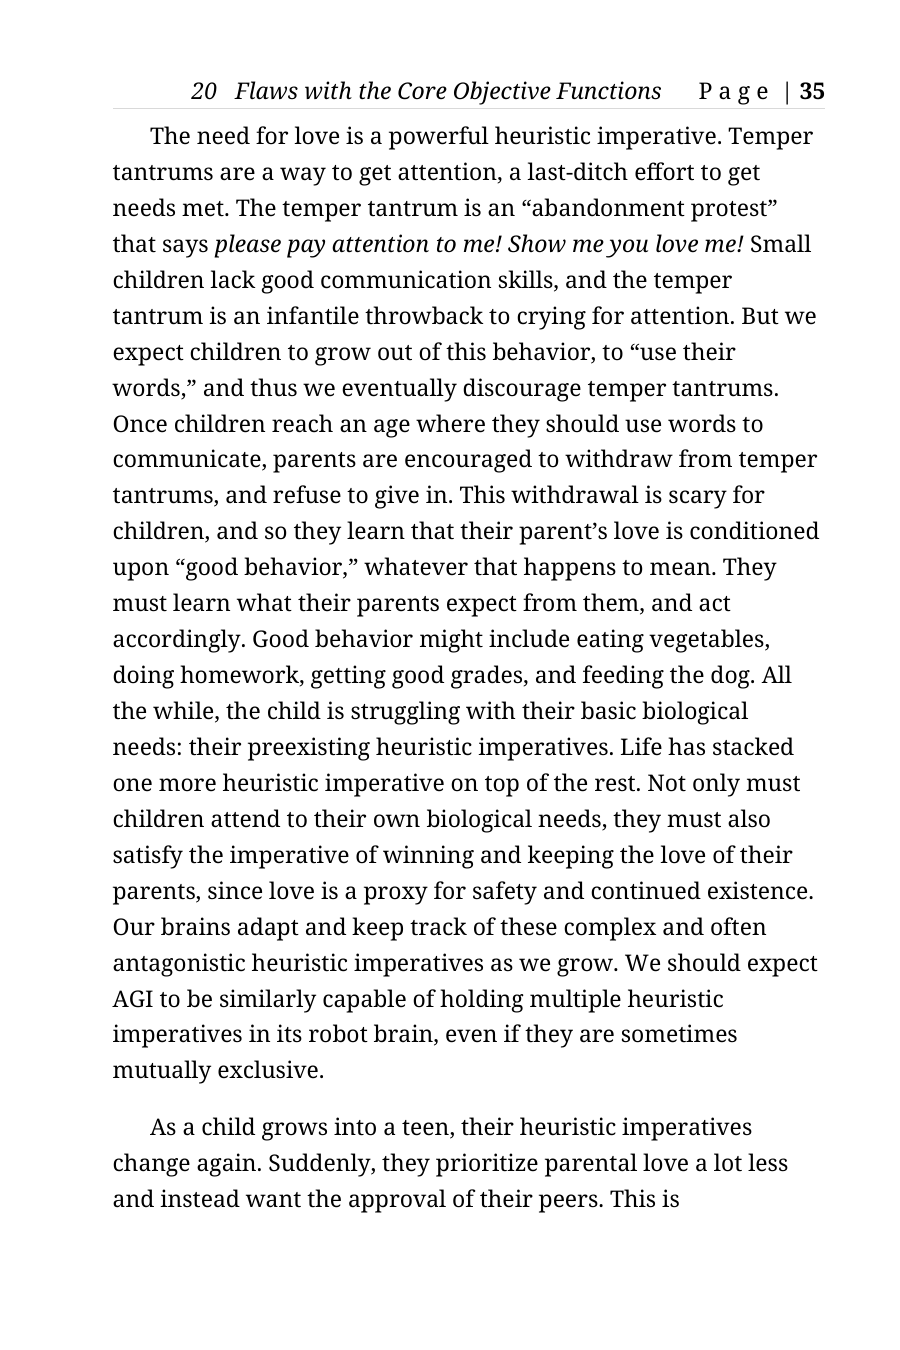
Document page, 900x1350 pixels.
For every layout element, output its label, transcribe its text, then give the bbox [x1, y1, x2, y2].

text The need for love is a powerful heuristic imperative. Temper tantrums are a way to get attention, a last-ditch effort to get needs met. The temper tantrum is an “abandonment protest” that says please pay attention to me! Show me you love me! Small children lack good communication skills, and the temper tantrum is an infantile throwback to crying for attention. But we expect children to grow out of this behavior, to “use their words,” and thus we eventually discourage temper tantrums. Once children reach an age where they should use words to communicate, parents are encouraged to withdraw from temper tantrums, and refuse to give in. This withdrawal is scary for children, and so they learn that their parent’s love is conditioned upon “good behavior,” whatever that happens to mean. They must learn what their parents expect from them, and act accordingly. Good behavior might include eating vegetables, doing homework, getting good grades, and feeding the dog. All the while, the child is struggling with their basic biological needs: their preexisting heuristic imperatives. Life has stacked one more heuristic imperative on top of the rest. Not only must children attend to their own biological needs, they must also satisfy the imperative of winning and keeping the love of their parents, since love is a proxy for safety and continued existence. Our brains adapt and keep track of these complex and often antagonistic heuristic imperatives as we grow. We should expect AGI to be similarly capable of holding multiple heuristic imperatives in its robot brain, even if they are sometimes mutually exclusive. [112, 120, 825, 1086]
